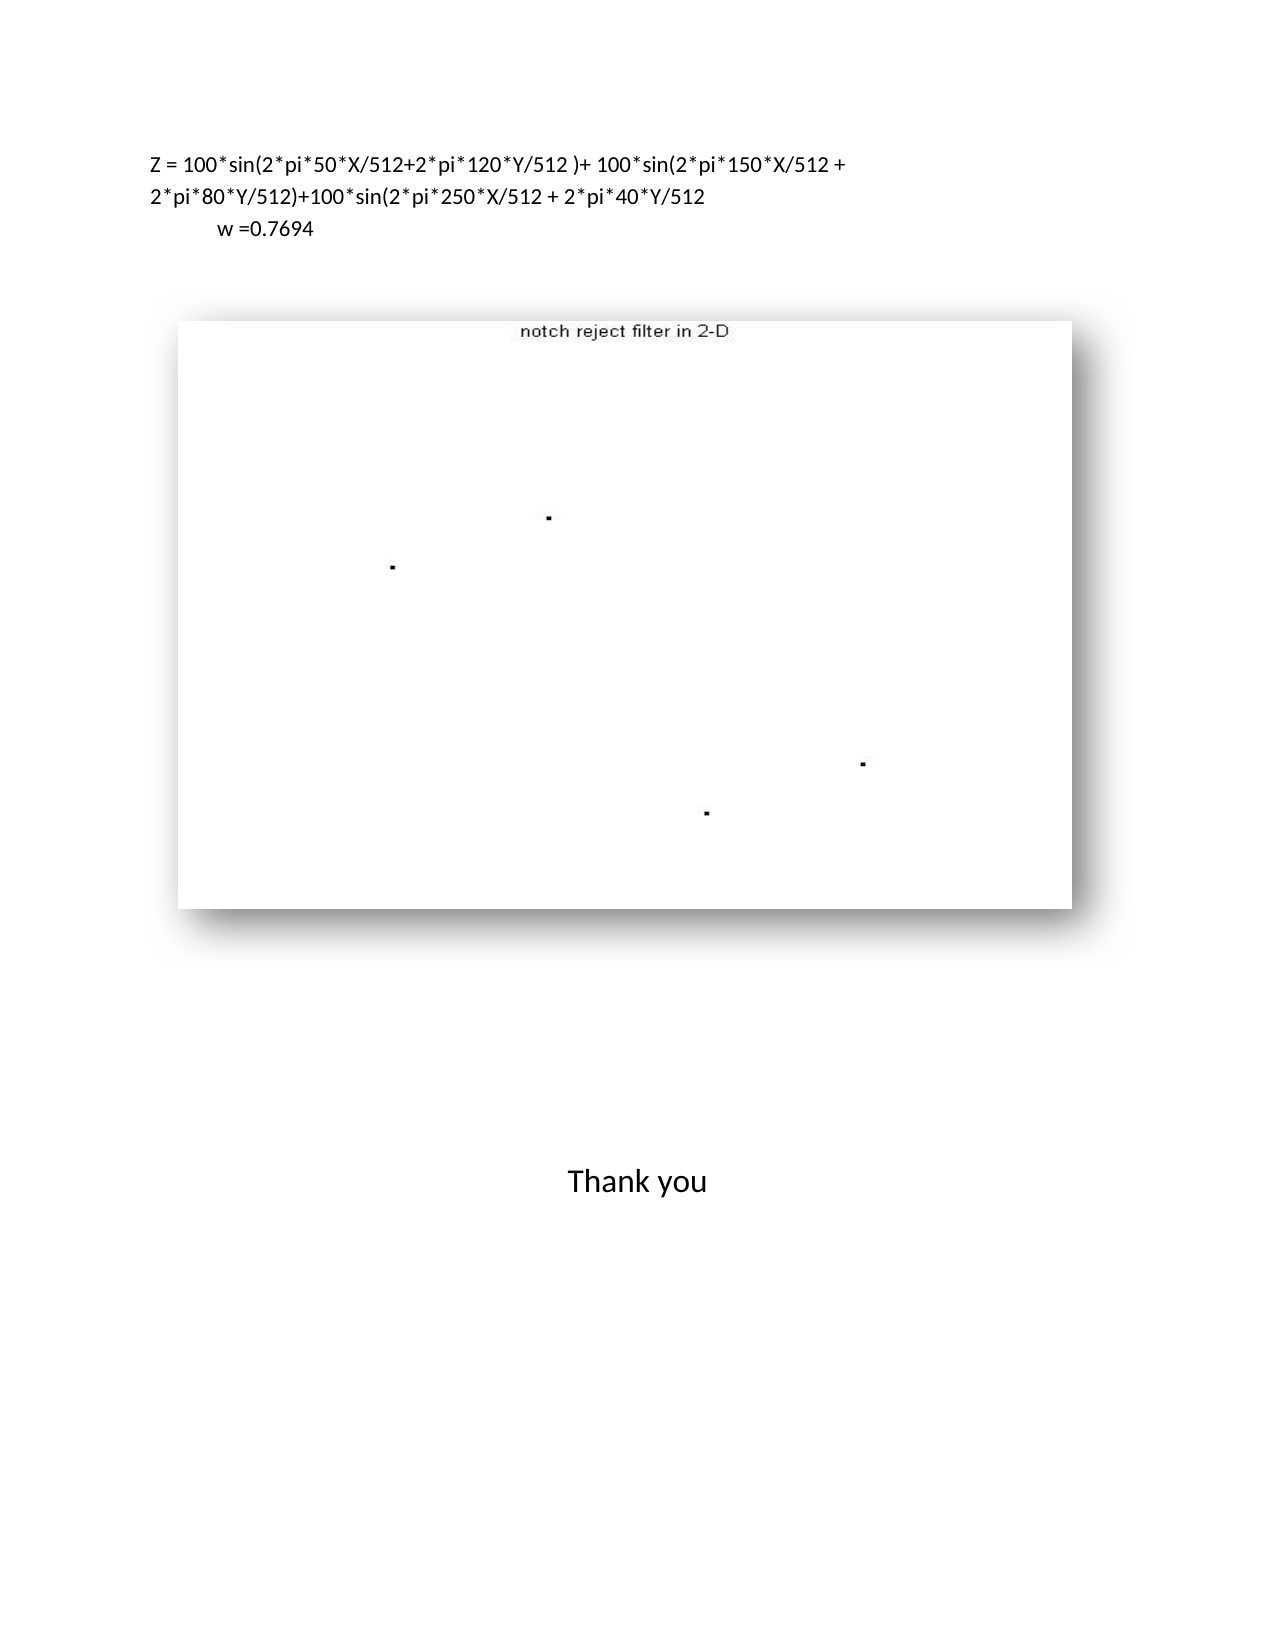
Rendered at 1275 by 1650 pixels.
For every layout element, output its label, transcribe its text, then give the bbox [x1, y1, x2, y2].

text Z = 100*sin(2*pi*50*X/512+2*pi*120*Y/512 )+ 100*sin(2*pi*150*X/512 + 2*pi*80*Y/512)+100*sin(2*pi*250*X/512 + 2*pi*40*Y/512 [150, 150, 1125, 210]
picture [178, 321, 1072, 909]
text Thank you [150, 1160, 1125, 1200]
text w =0.7694 [150, 214, 1125, 242]
